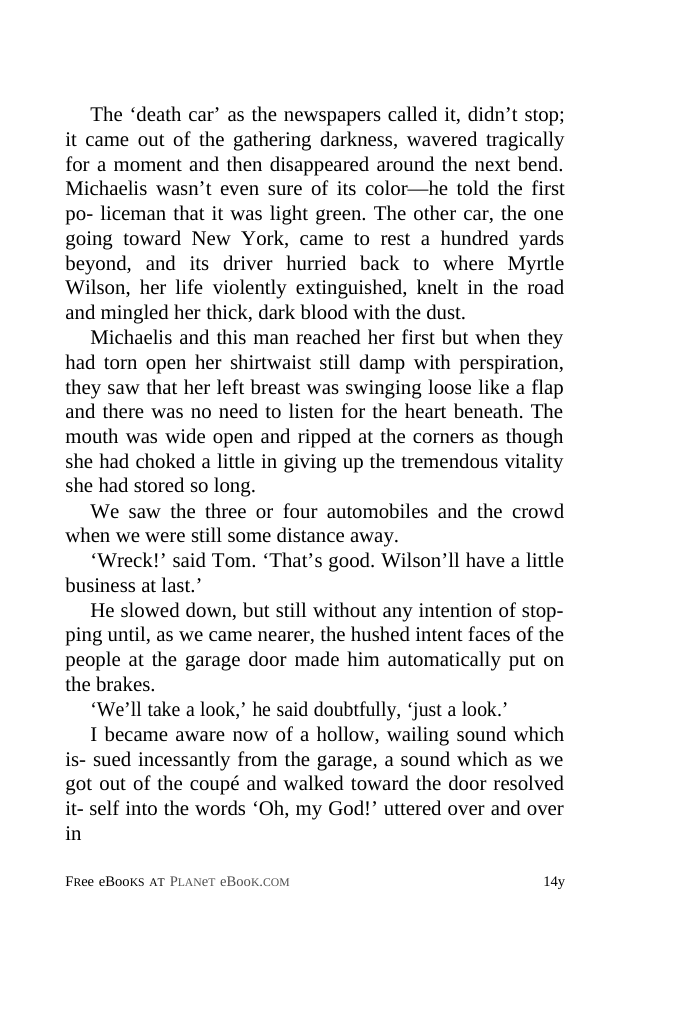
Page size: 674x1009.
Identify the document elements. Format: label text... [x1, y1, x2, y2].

text ‘We’ll take a look,’ he said doubtfully, ‘just a look.’ [90, 697, 619, 721]
text I became aware now of a hollow, wailing sound which is- sued incessantly from the garage, a sound which as we got out of the coupé and walked toward the door resolved it- self into the words ‘Oh, my God!’ uttered over and over in [65, 722, 565, 845]
text Michaelis and this man reached her first but when they had torn open her shirtwaist still damp with perspiration, they saw that her left breast was swinging loose like a flap and there was no need to listen for the heart beneath. The mouth was wide open and ripped at the corners as though she had choked a little in giving up the tremendous vitality she had stored so long. [65, 325, 564, 497]
text The ‘death car’ as the newspapers called it, didn’t stop; it came out of the gathering darkness, wavered tragically for a moment and then disappeared around the next bend. Michaelis wasn’t even sure of its color—he told the first po- liceman that it was light green. The other car, the one going toward New York, came to rest a hundred yards beyond, and its driver hurried back to where Myrtle Wilson, her life violently extinguished, knelt in the road and mingled her thick, dark blood with the dust. [65, 102, 565, 324]
text ‘Wreck!’ said Tom. ‘That’s good. Wilson’ll have a little business at last.’ [65, 548, 564, 597]
text He slowed down, but still without any intention of stop- ping until, as we came nearer, the hushed intent faces of the people at the garage door made him automatically put on the brakes. [65, 598, 565, 696]
text We saw the three or four automobiles and the crowd when we were still some distance away. [65, 499, 564, 547]
text Free eBooks at Planet eBook.com 14y [65, 872, 619, 889]
